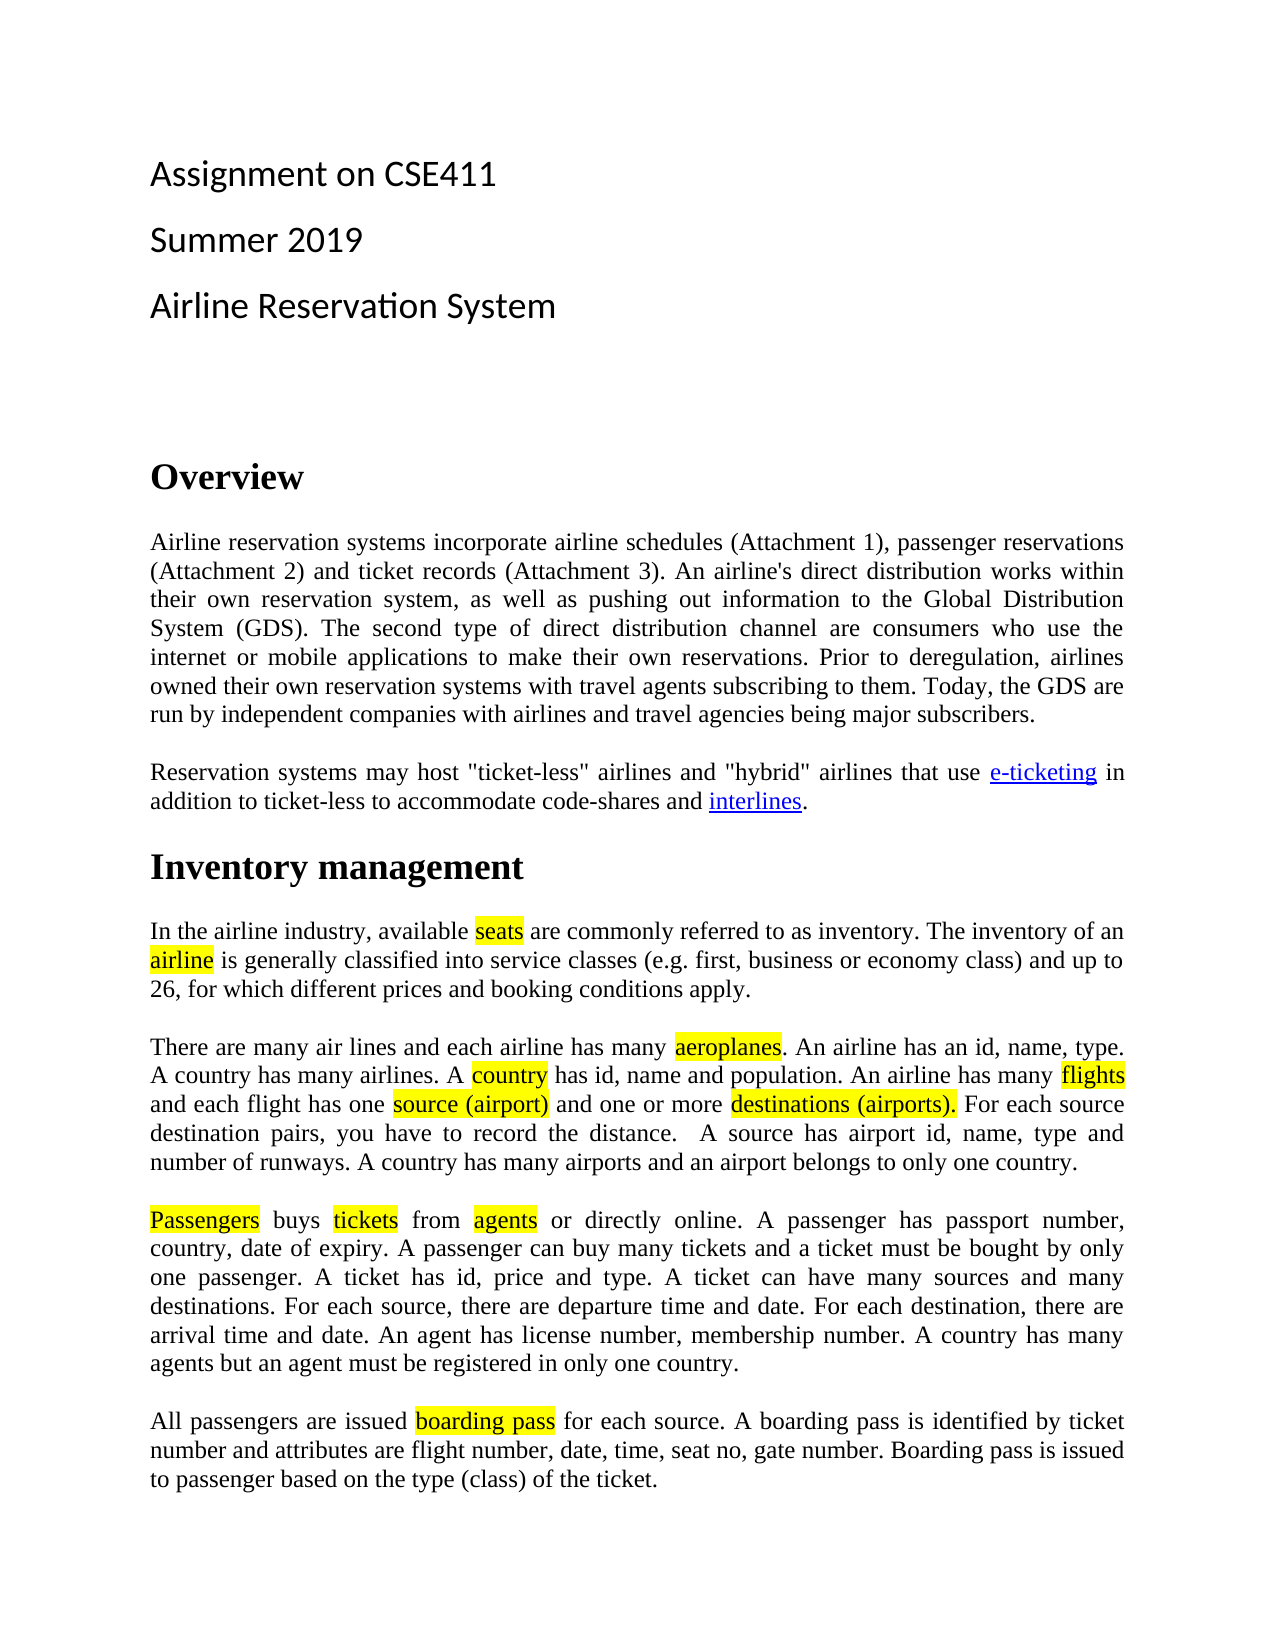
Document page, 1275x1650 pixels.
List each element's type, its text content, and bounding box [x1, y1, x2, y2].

text In the airline industry, available seats are commonly referred to as inventory. The inventory of an airline is generally classified into service classes (e.g. first, business or economy class) and up to 26, for which different prices and booking conditions apply. [150, 916, 1125, 1003]
text There are many air lines and each airline has many aeroplanes. An airline has an id, name, type. A country has many airlines. A country has id, name and population. An airline has many flights and each flight has one source (airport) and one or more destinations (airports). For each source destination pairs, you have to record the distance. A source has airport id, name, type and number of runways. A country has many airports and an airport belongs to only one country. [150, 1032, 1125, 1176]
text Airline reservation systems incorporate airline schedules (Attachment 1), passenger reservations (Attachment 2) and ticket records (Attachment 3). An airline's direct distribution works within their own reservation system, as well as pushing out information to the Global Distribution System (GDS). The second type of direct distribution channel are consumers who use the internet or mobile applications to make their own reservations. Prior to deregulation, airlines owned their own reservation systems with travel agents subscribing to them. Today, the GDS are run by independent companies with airlines and travel agencies being major subscribers. [150, 527, 1125, 728]
text Reservation systems may host "ticket-less" airlines and "hybrid" airlines that use e-ticketing in addition to ticket-less to accommodate code-shares and interlines. [150, 757, 1125, 815]
text Passengers buys tickets from agents or directly online. A passenger has passport number, country, date of expiry. A passenger can buy many tickets and a ticket must be bought by only one passenger. A ticket has id, price and type. A ticket can have many sources and many destinations. For each source, there are departure time and date. For each destination, there are arrival time and date. An agent has license number, membership number. A country has many agents but an agent must be registered in only one country. [150, 1205, 1125, 1377]
text Inventory management [150, 844, 1125, 887]
text All passengers are issued boarding pass for each source. A boarding pass is identified by ticket number and attributes are flight number, date, time, seat no, gate number. Boarding pass is issued to passenger based on the type (class) of the ticket. [150, 1406, 1125, 1493]
text Airline Reservation System [150, 282, 1125, 328]
text Summer 2019 [150, 216, 1125, 262]
text Assignment on CSE411 [150, 150, 1125, 196]
text Overview [150, 455, 1125, 498]
